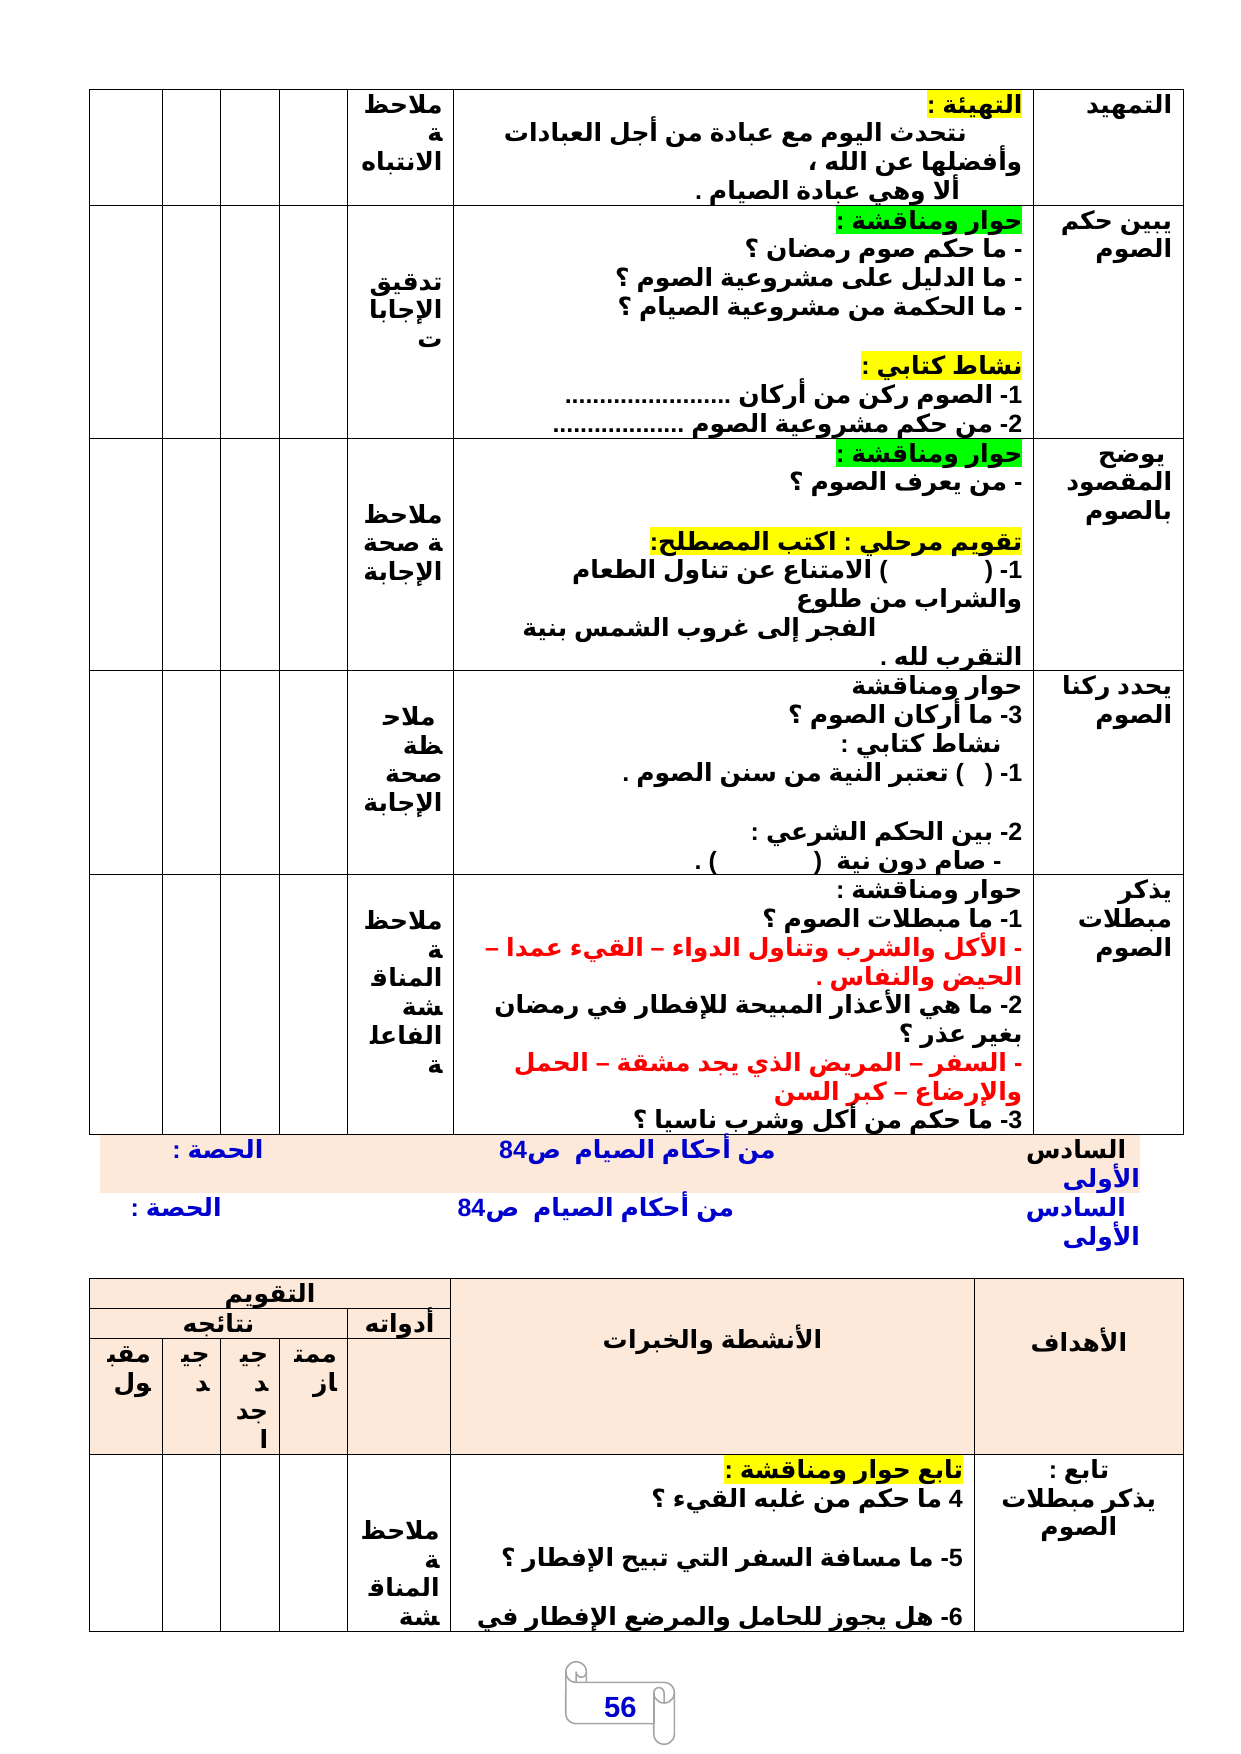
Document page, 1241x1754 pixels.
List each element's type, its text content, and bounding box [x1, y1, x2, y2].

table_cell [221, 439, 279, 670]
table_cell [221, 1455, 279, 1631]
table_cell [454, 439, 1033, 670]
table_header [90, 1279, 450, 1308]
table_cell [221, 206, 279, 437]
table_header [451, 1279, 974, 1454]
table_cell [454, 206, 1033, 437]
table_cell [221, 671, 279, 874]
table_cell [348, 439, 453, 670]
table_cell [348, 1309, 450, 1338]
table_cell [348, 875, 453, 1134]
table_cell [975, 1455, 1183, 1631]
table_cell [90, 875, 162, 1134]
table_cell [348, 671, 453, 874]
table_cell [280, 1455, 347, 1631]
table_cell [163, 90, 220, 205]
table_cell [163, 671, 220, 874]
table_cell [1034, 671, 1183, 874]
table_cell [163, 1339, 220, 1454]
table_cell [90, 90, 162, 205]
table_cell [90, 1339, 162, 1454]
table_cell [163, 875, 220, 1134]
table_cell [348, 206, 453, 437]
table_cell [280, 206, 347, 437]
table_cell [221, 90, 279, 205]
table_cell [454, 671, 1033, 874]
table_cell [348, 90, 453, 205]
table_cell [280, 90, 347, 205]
text السادس من أحكام الصيام ص84 الحصة : الأولى [100, 1135, 1140, 1193]
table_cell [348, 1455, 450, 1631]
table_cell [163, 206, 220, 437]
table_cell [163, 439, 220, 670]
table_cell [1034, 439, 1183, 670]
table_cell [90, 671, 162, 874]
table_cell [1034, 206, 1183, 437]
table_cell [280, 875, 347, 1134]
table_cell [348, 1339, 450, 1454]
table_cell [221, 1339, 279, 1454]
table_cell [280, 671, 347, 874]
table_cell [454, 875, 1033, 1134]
text السادس من أحكام الصيام ص84 الحصة : الأولى [100, 1193, 1140, 1250]
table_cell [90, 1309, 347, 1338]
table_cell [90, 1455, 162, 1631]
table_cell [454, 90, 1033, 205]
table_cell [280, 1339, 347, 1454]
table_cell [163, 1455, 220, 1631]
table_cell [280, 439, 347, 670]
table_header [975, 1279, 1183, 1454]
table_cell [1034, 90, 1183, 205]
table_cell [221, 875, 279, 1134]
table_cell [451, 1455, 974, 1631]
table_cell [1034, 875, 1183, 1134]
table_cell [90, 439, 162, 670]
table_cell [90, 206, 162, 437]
